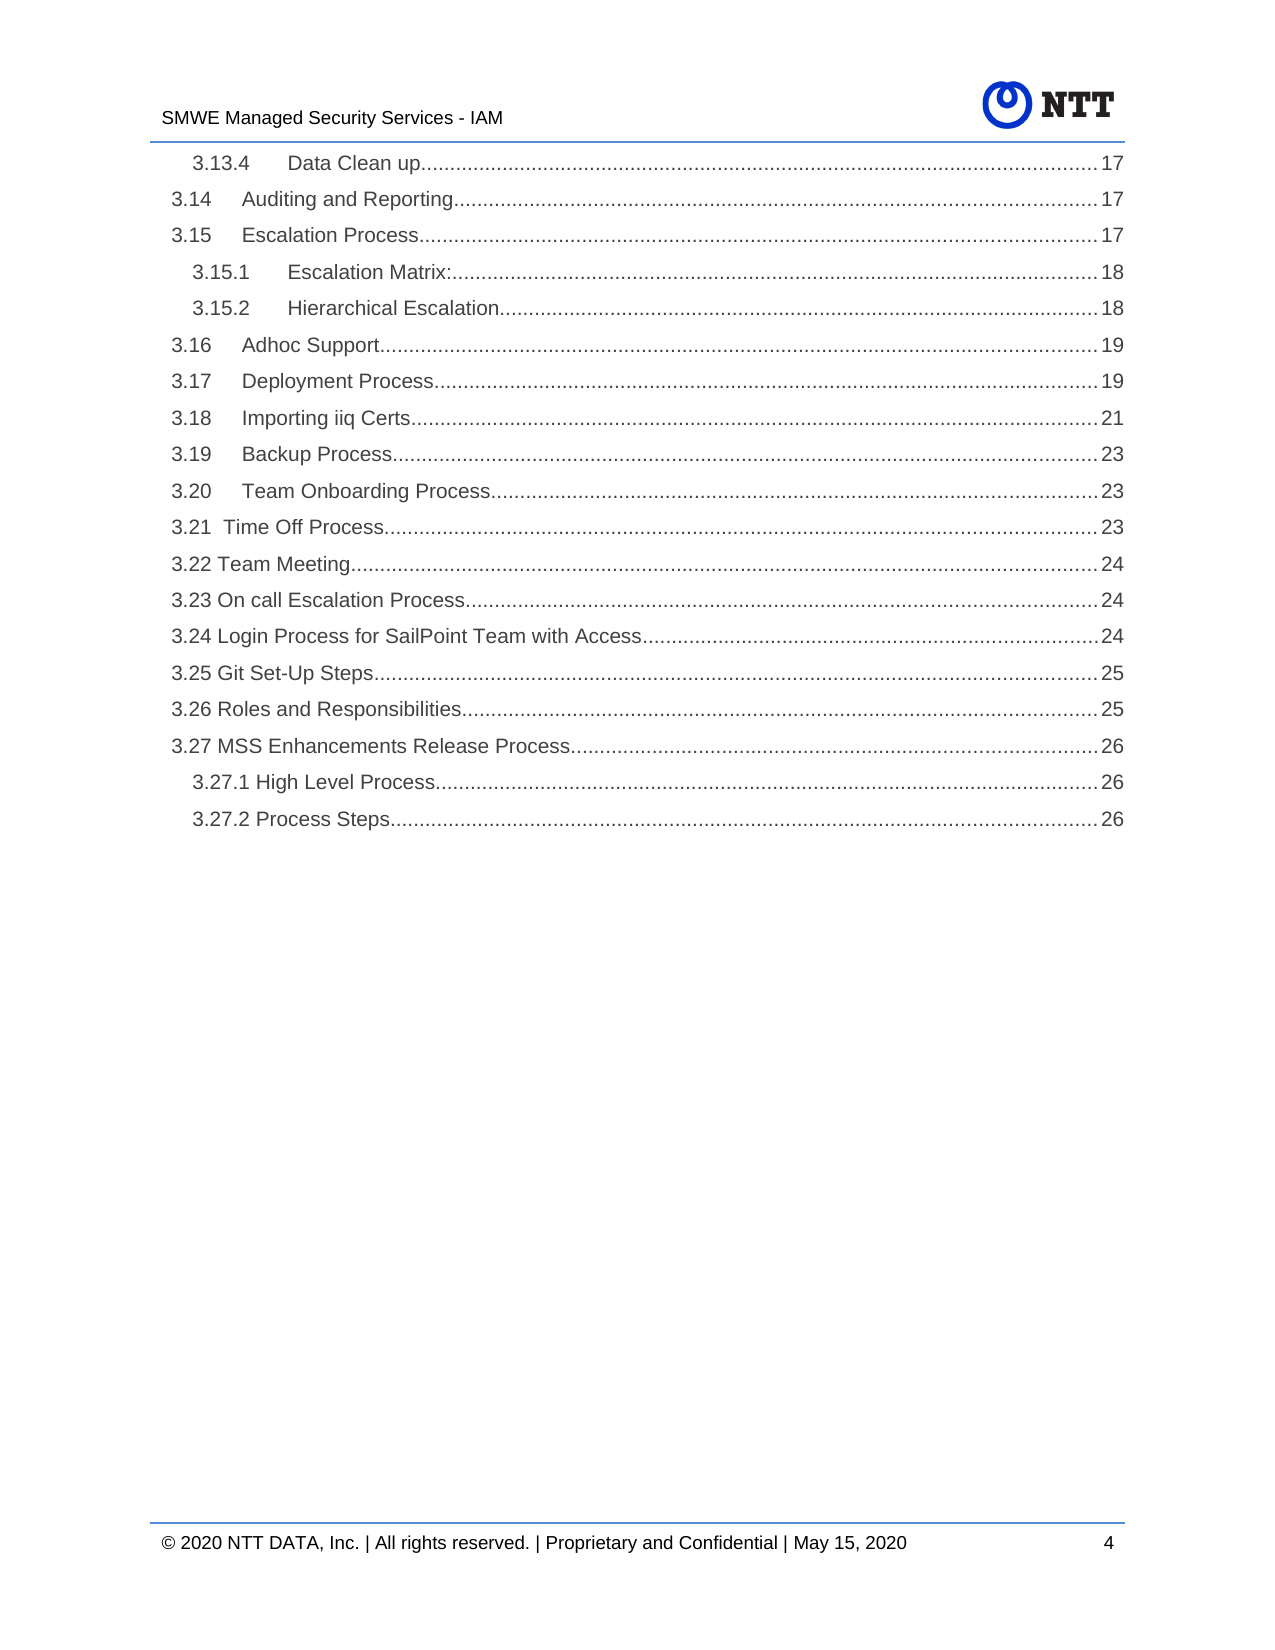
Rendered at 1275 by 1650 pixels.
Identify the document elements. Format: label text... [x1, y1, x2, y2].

text 3.15.2 Hierarchical Escalation 18 [192, 296, 1125, 320]
text 3.27.1 High Level Process 26 [192, 770, 1125, 794]
text 3.27 MSS Enhancements Release Process 26 [171, 734, 1125, 758]
text 3.21 Time Off Process 23 [171, 515, 1125, 539]
text 3.15.1 Escalation Matrix: 18 [192, 260, 1125, 284]
text 3.20 Team Onboarding Process 23 [171, 478, 1125, 502]
text 3.16 Adhoc Support 19 [171, 333, 1125, 357]
text 3.24 Login Process for SailPoint Team with Access 24 [171, 624, 1125, 648]
text 3.26 Roles and Responsibilities 25 [171, 697, 1125, 721]
text 3.15 Escalation Process 17 [171, 223, 1125, 247]
picture [982, 81, 1114, 129]
text 3.23 On call Escalation Process 24 [171, 588, 1125, 612]
text 3.27.2 Process Steps 26 [192, 807, 1125, 831]
text 3.19 Backup Process 23 [171, 442, 1125, 466]
text 3.18 Importing iiq Certs 21 [171, 406, 1125, 429]
text 3.14 Auditing and Reporting 17 [171, 187, 1125, 211]
text 3.13.4 Data Clean up 17 [192, 150, 1125, 174]
text 3.17 Deployment Process 19 [171, 369, 1125, 393]
text 3.22 Team Meeting 24 [171, 551, 1125, 575]
text 3.25 Git Set-Up Steps 25 [171, 661, 1125, 685]
